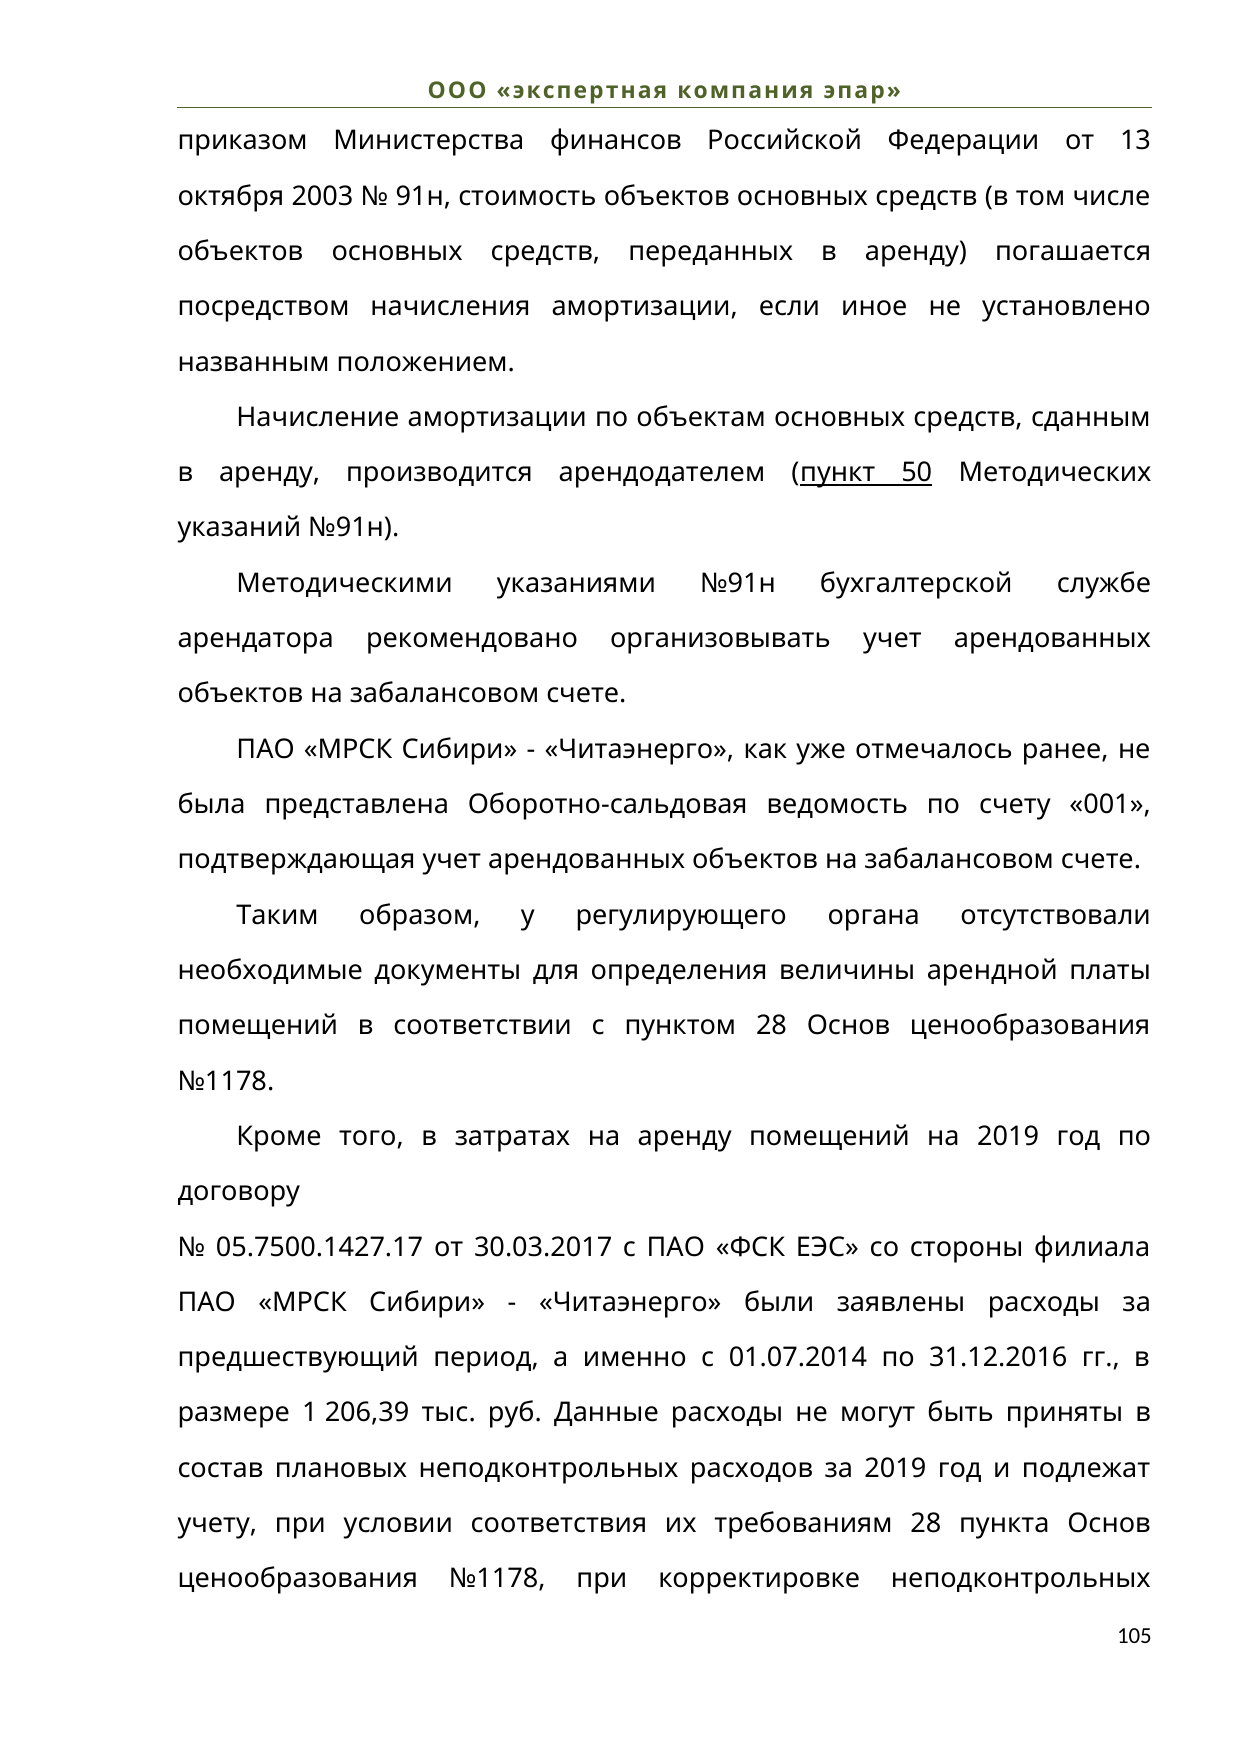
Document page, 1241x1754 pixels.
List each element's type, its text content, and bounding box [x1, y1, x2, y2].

text ПАО «МРСК Сибири» - «Читаэнерго», как уже отмечалось ранее, не была представлена Оборотно-сальдовая ведомость по счету «001», подтверждающая учет арендованных объектов на забалансовом счете. [177, 729, 1152, 877]
text Таким образом, у регулирующего органа отсутствовали необходимые документы для определения величины арендной платы помещений в соответствии с пунктом 28 Основ ценообразования №1178. [177, 895, 1152, 1098]
text Начисление амортизации по объектам основных средств, сданным в аренду, производится арендодателем (пункт 50 Методических указаний №91н). [177, 397, 1152, 545]
text Методическими указаниями №91н бухгалтерской службе арендатора рекомендовано организовывать учет арендованных объектов на забалансовом счете. [177, 563, 1152, 711]
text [177, 121, 1152, 379]
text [177, 1116, 1152, 1596]
